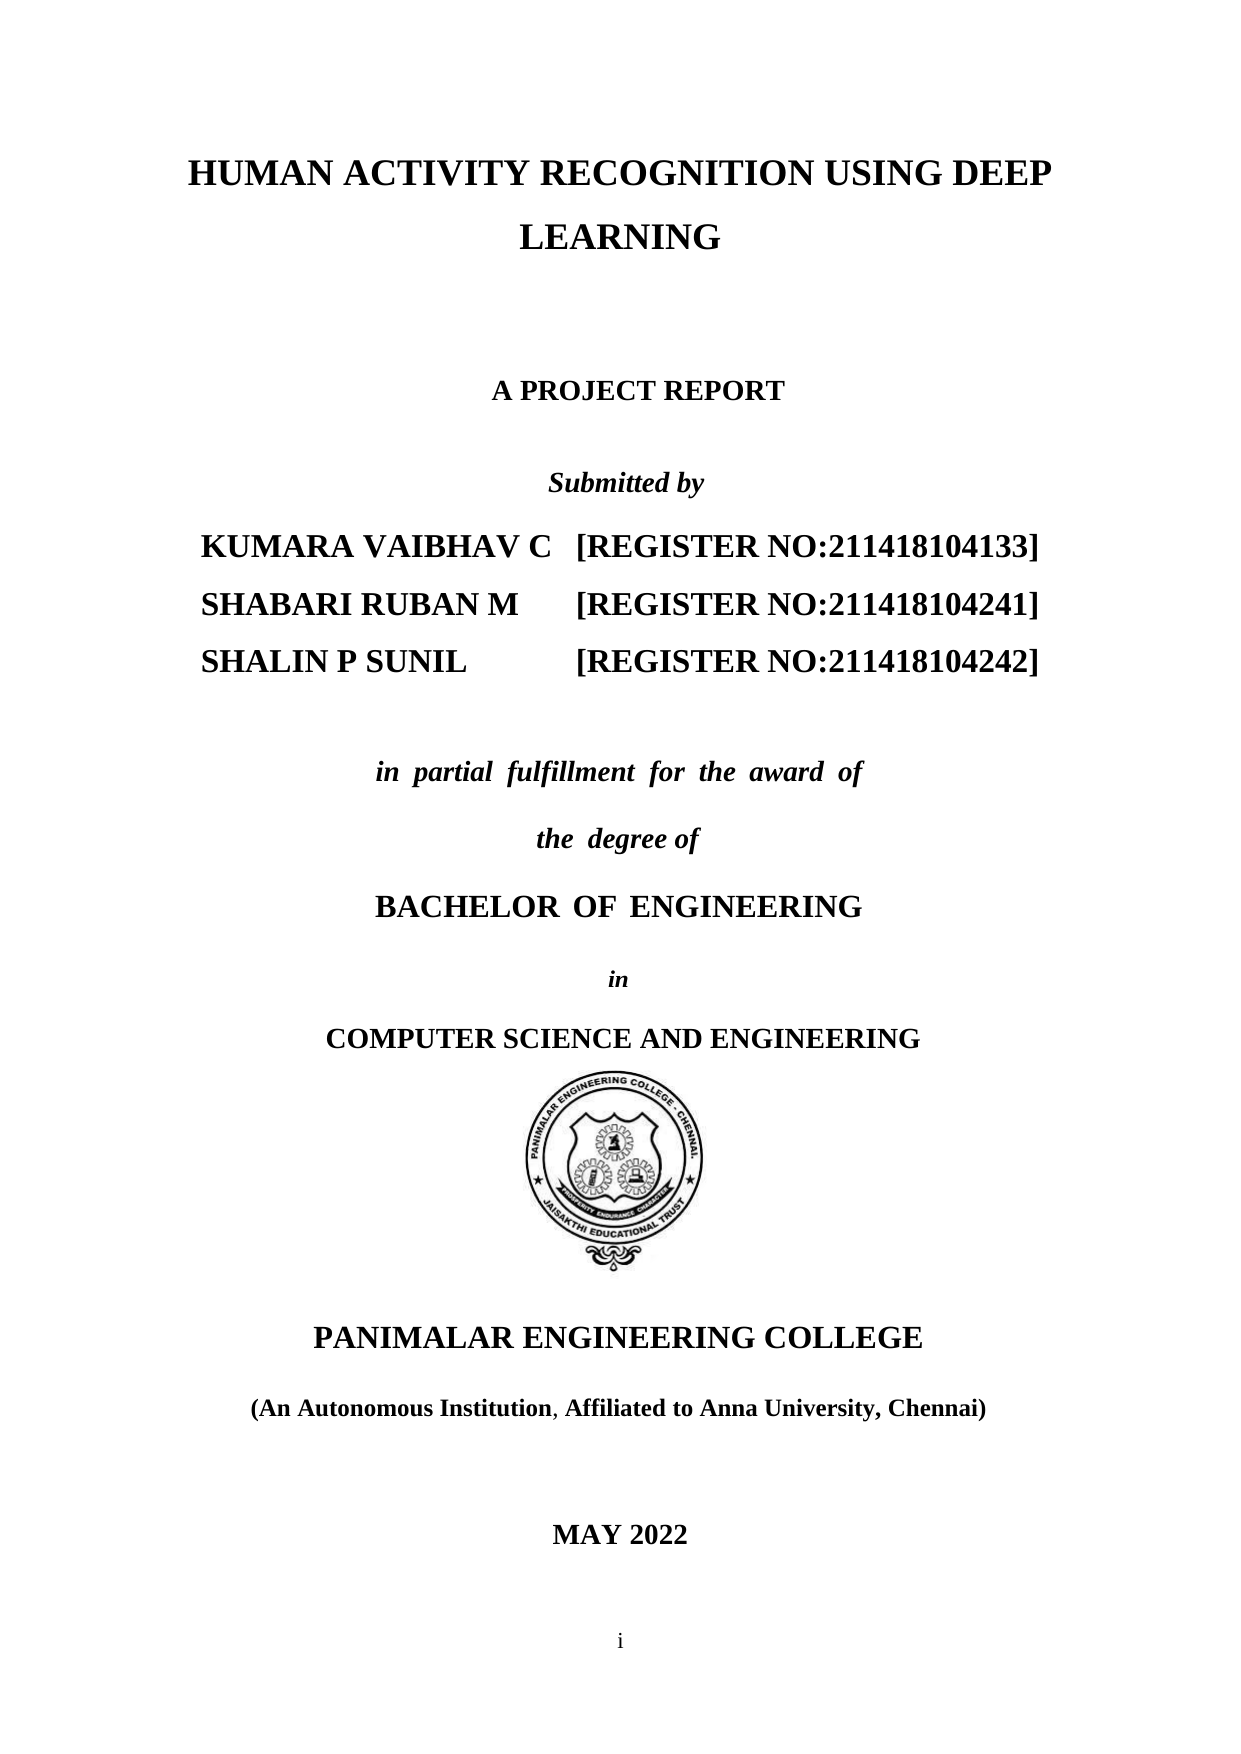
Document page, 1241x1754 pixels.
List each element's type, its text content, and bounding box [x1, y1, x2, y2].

subtitle (An Autonomous Institution, Affiliated to Anna University, Chennai) [203, 1393, 1034, 1421]
text HUMAN ACTIVITY RECOGNITION USING DEEP LEARNING [150, 150, 1090, 258]
text Submitted by [150, 465, 1092, 499]
text COMPUTER SCIENCE AND ENGINEERING [205, 1021, 1042, 1054]
text SHALIN P SUNIL [REGISTER NO:211418104242] [150, 641, 1090, 680]
subtitle A PROJECT REPORT [205, 373, 1072, 406]
text KUMARA VAIBHAV C [REGISTER NO:211418104133] [150, 526, 1090, 565]
picture [522, 1070, 707, 1279]
text in [205, 965, 1034, 992]
text SHABARI RUBAN M [REGISTER NO:211418104241] [150, 584, 1090, 622]
text in partial fulfillment for the award of the degree of [356, 754, 882, 854]
text MAY 2022 [205, 1517, 1035, 1551]
subtitle PANIMALAR ENGINEERING COLLEGE [203, 1318, 1034, 1356]
text BACHELOR OF ENGINEERING [204, 888, 1034, 925]
